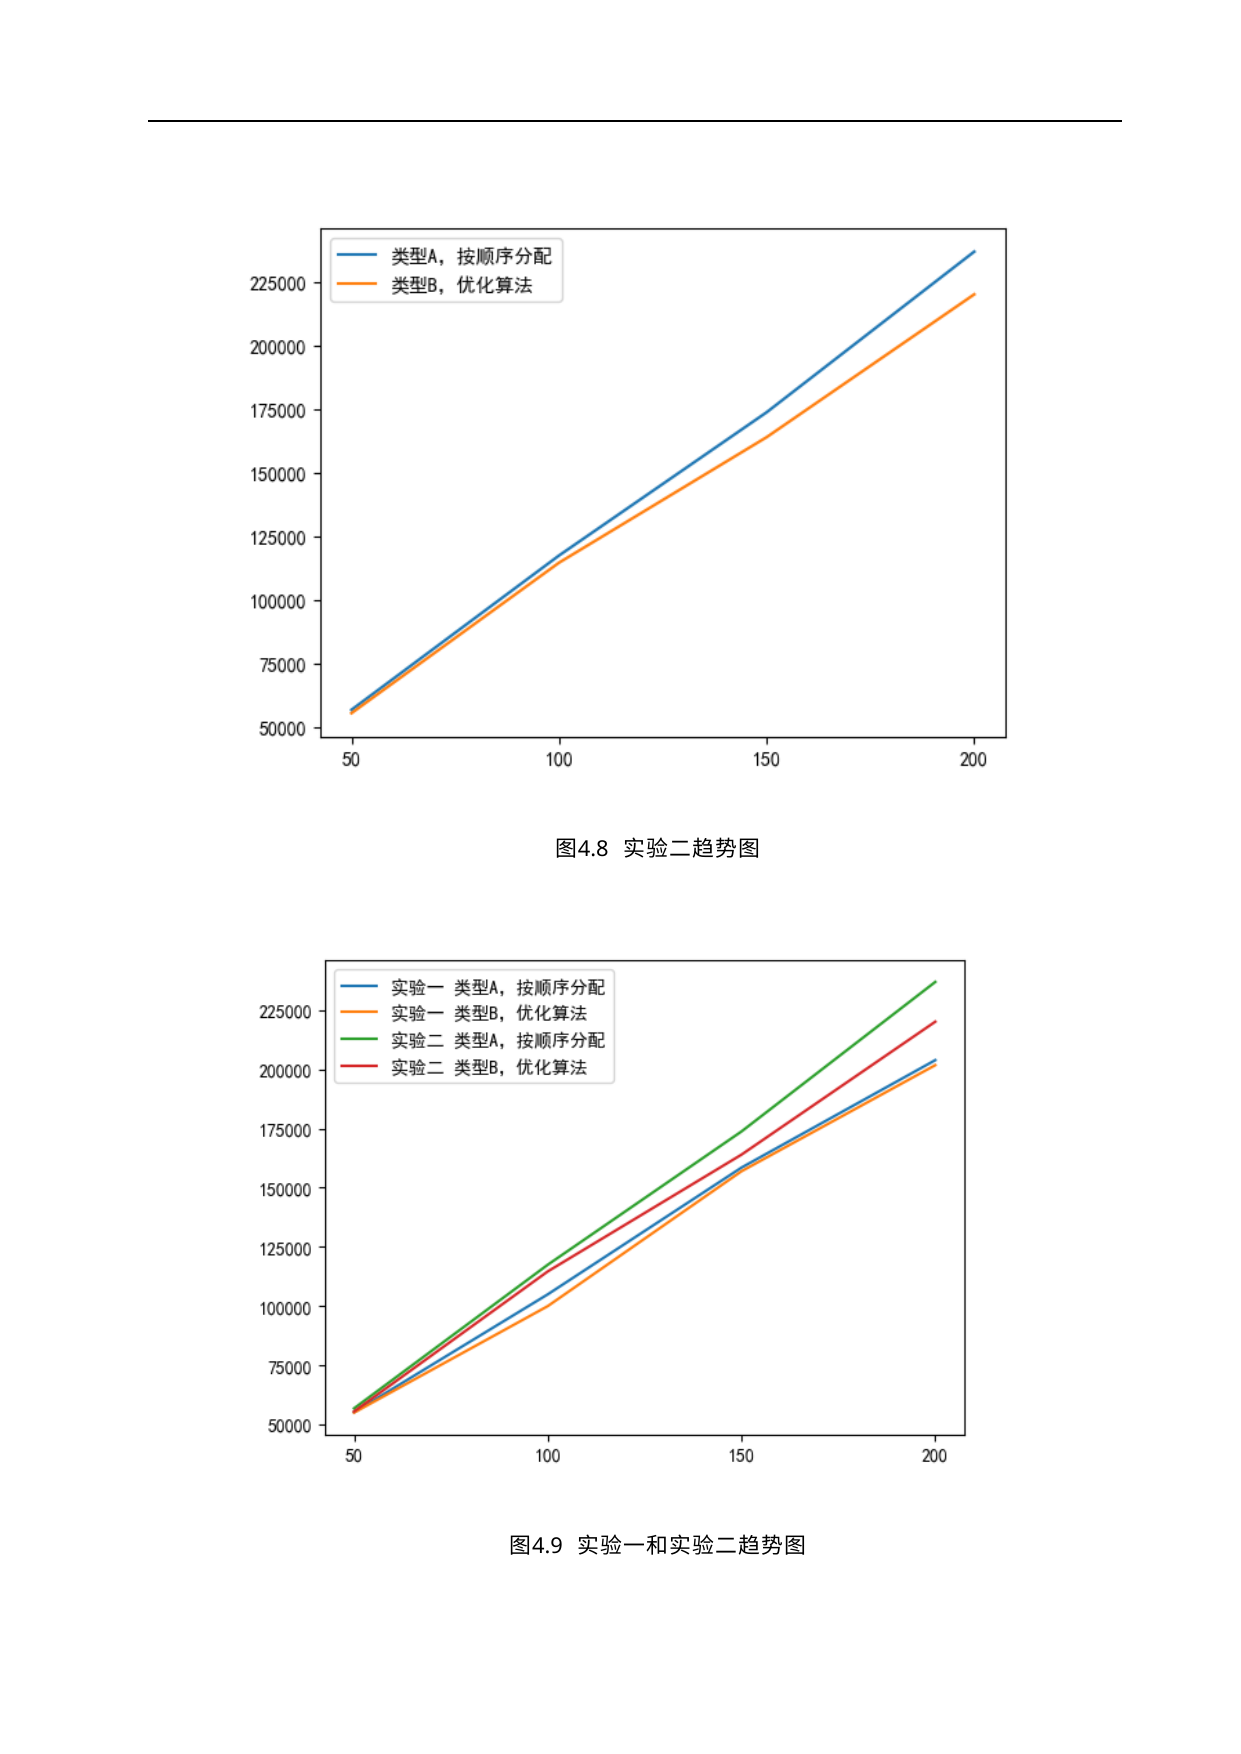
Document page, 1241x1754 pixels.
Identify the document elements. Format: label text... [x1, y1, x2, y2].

text 图4.9 实验一和实验二趋势图 [154, 1513, 1116, 1574]
picture [222, 888, 1047, 1502]
picture [211, 151, 1094, 809]
text 图4.8 实验二趋势图 [154, 816, 1116, 877]
